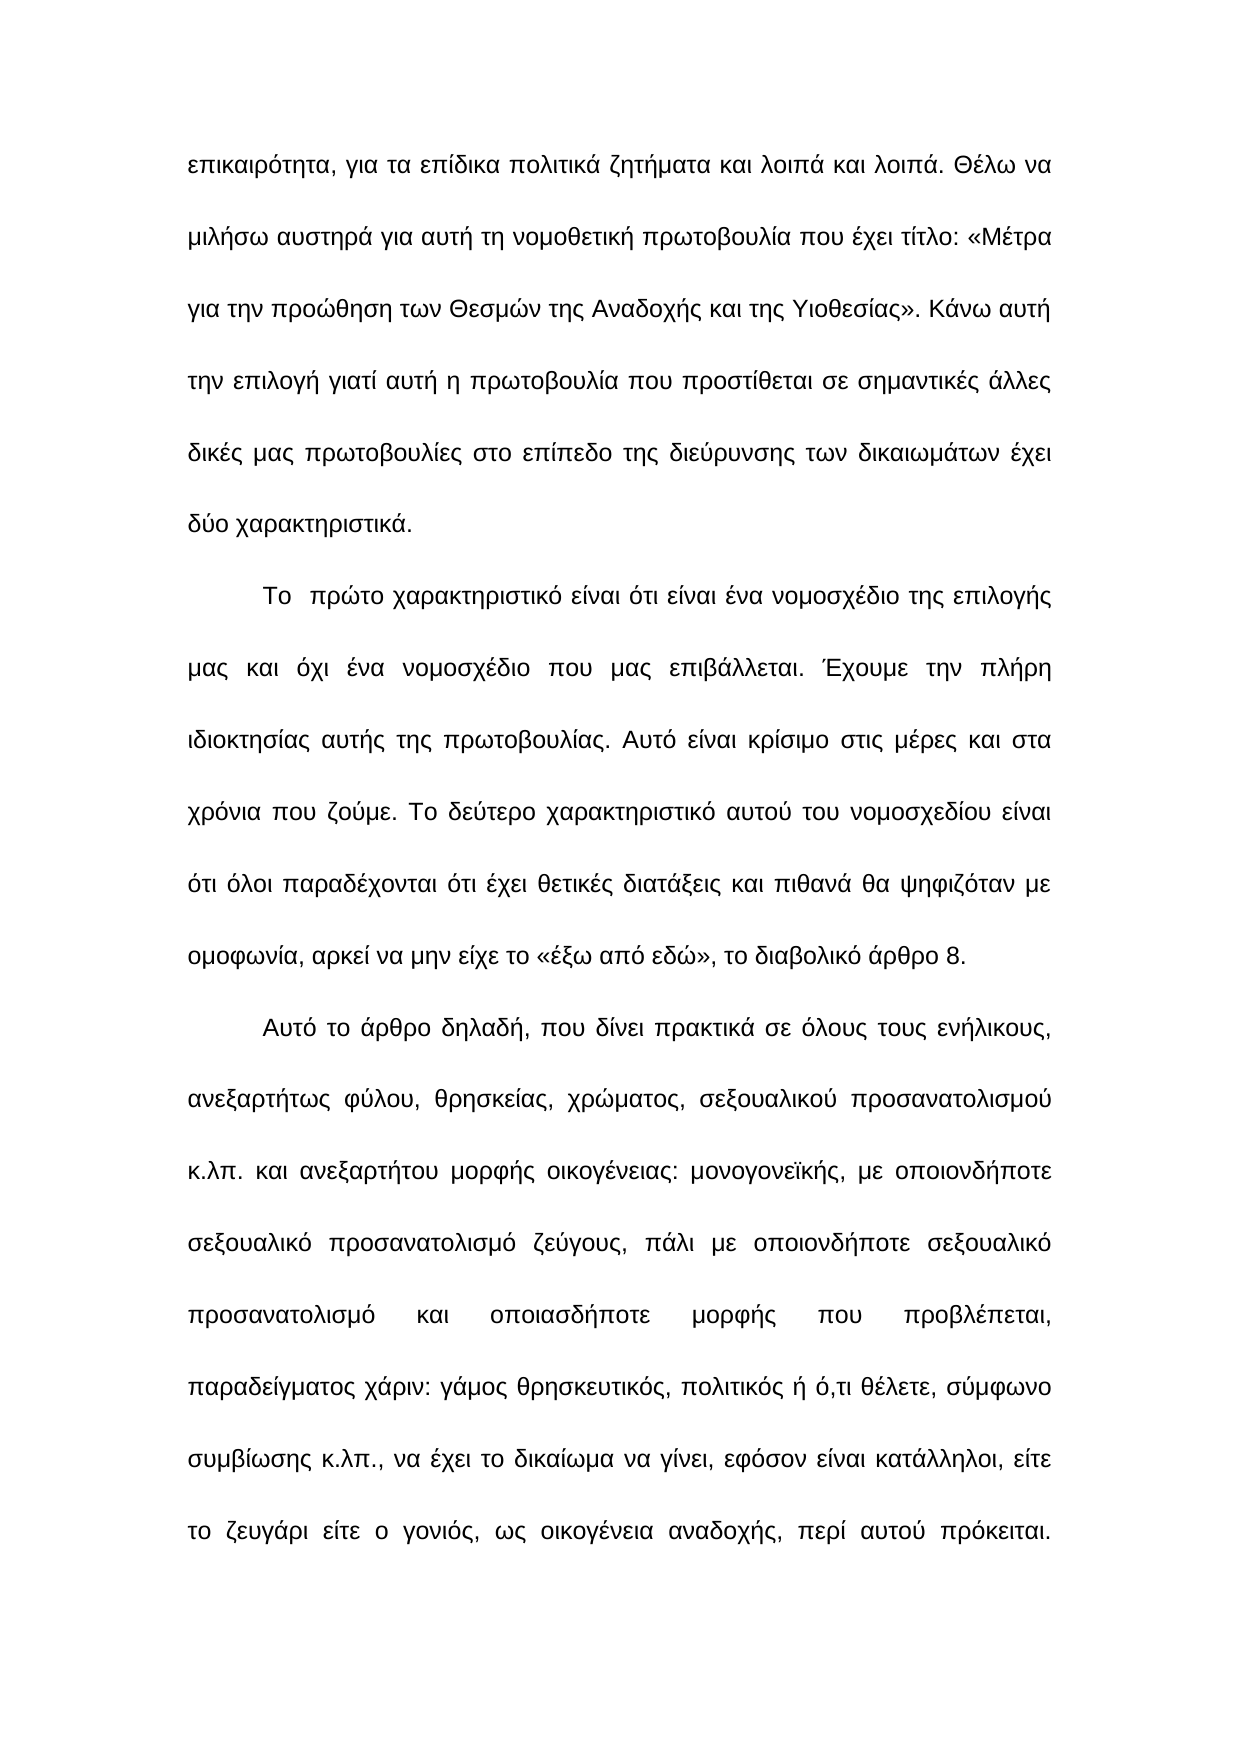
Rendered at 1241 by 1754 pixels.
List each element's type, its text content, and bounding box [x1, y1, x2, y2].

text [187, 150, 1053, 538]
text Το πρώτο χαρακτηριστικό είναι ότι είναι ένα νομοσχέδιο της επιλογής μας και όχι ένα νομοσχέδιο που μας επιβάλλεται. Έχουμε την πλήρη ιδιοκτησίας αυτής της πρωτοβουλίας. Αυτό είναι κρίσιμο στις μέρες και στα χρόνια που ζούμε. Το δεύτερο χαρακτηριστικό αυτού του νομοσχεδίου είναι ότι όλοι παραδέχονται ότι έχει θετικές διατάξεις και πιθανά θα ψηφιζόταν με ομοφωνία, αρκεί να μην είχε το «έξω από εδώ», το διαβολικό άρθρο 8. [187, 581, 1053, 969]
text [187, 1012, 1053, 1544]
